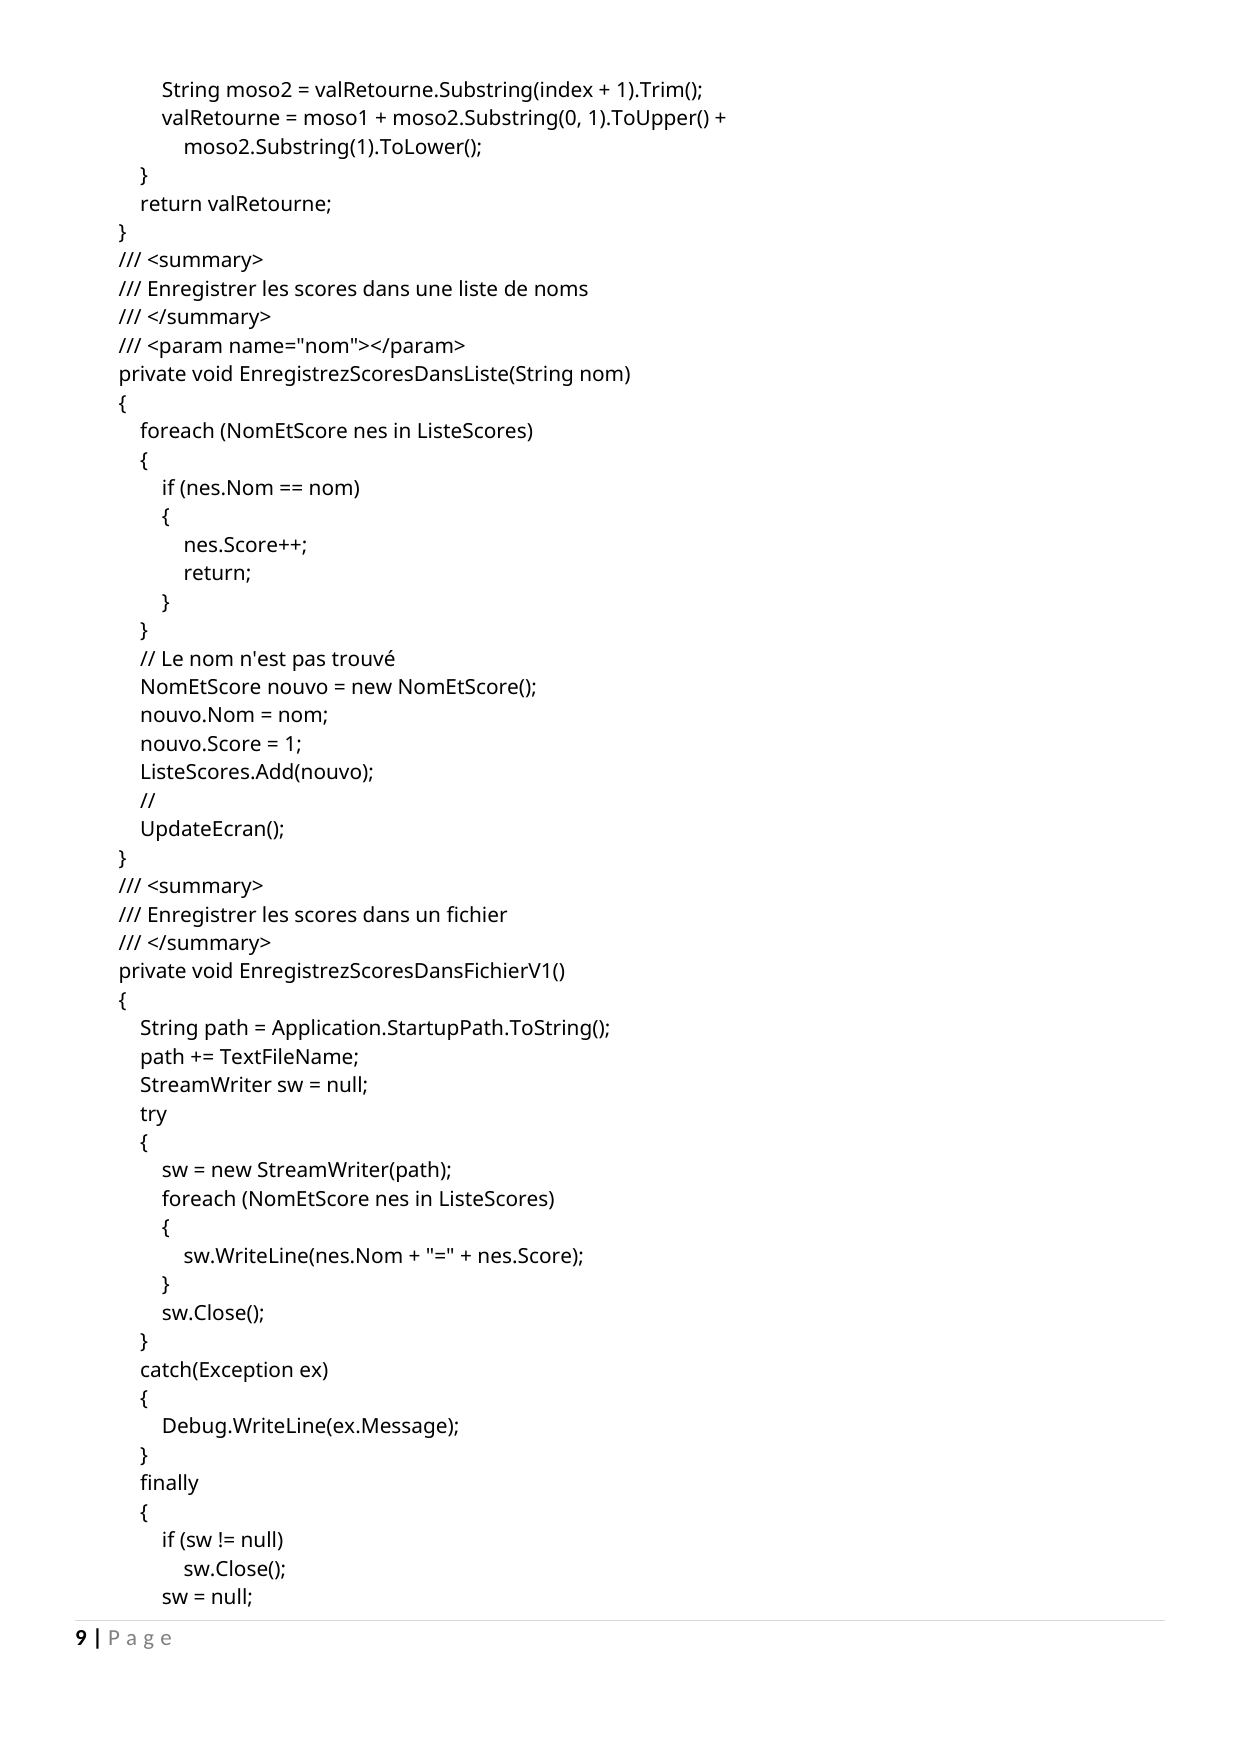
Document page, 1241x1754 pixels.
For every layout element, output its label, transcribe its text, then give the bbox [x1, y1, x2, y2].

text UpdateEcran(); [75, 814, 1165, 843]
text sw.Close(); [75, 1298, 1165, 1326]
text } [75, 217, 1165, 246]
text private void EnregistrezScoresDansListe(String nom) [75, 359, 1165, 388]
text if (nes.Nom == nom) [75, 473, 1165, 502]
text /// Enregistrer les scores dans une liste de noms [75, 274, 1165, 302]
text nes.Score++; [75, 530, 1165, 558]
text path += TextFileName; [75, 1042, 1165, 1070]
text if (sw != null) [75, 1525, 1165, 1554]
text foreach (NomEtScore nes in ListeScores) [75, 416, 1165, 445]
text return valRetourne; [75, 189, 1165, 217]
text nouvo.Nom = nom; [75, 701, 1165, 729]
text return; [75, 558, 1165, 587]
text sw.WriteLine(nes.Nom + "=" + nes.Score); [75, 1241, 1165, 1269]
text /// Enregistrer les scores dans un fichier [75, 900, 1165, 928]
text NomEtScore nouvo = new NomEtScore(); [75, 672, 1165, 701]
text /// </summary> [75, 928, 1165, 957]
text finally [75, 1468, 1165, 1497]
text valRetourne = moso1 + moso2.Substring(0, 1).ToUpper() + [75, 103, 1165, 132]
text String moso2 = valRetourne.Substring(index + 1).Trim(); [75, 75, 1165, 103]
text } [75, 587, 1165, 615]
text { [75, 1383, 1165, 1412]
text ListeScores.Add(nouvo); [75, 757, 1165, 786]
text private void EnregistrezScoresDansFichierV1() [75, 957, 1165, 985]
text } [75, 843, 1165, 871]
text moso2.Substring(1).ToLower(); [75, 132, 1165, 160]
text sw = null; [75, 1582, 1165, 1611]
text // [75, 786, 1165, 814]
text { [75, 445, 1165, 473]
text foreach (NomEtScore nes in ListeScores) [75, 1184, 1165, 1212]
text sw.Close(); [75, 1554, 1165, 1582]
text catch(Exception ex) [75, 1355, 1165, 1383]
text } [75, 615, 1165, 644]
text } [75, 160, 1165, 189]
text Debug.WriteLine(ex.Message); [75, 1412, 1165, 1440]
text nouvo.Score = 1; [75, 729, 1165, 757]
text /// </summary> [75, 302, 1165, 331]
text { [75, 502, 1165, 530]
text } [75, 1326, 1165, 1355]
text try [75, 1099, 1165, 1127]
text { [75, 1212, 1165, 1241]
text StreamWriter sw = null; [75, 1070, 1165, 1099]
text sw = new StreamWriter(path); [75, 1156, 1165, 1184]
text /// <summary> [75, 246, 1165, 274]
text { [75, 388, 1165, 416]
text } [75, 1440, 1165, 1468]
text { [75, 1497, 1165, 1525]
text /// <param name="nom"></param> [75, 331, 1165, 359]
text // Le nom n'est pas trouvé [75, 644, 1165, 672]
text { [75, 1127, 1165, 1156]
text } [75, 1269, 1165, 1298]
text /// <summary> [75, 871, 1165, 900]
text { [75, 985, 1165, 1013]
text String path = Application.StartupPath.ToString(); [75, 1013, 1165, 1042]
